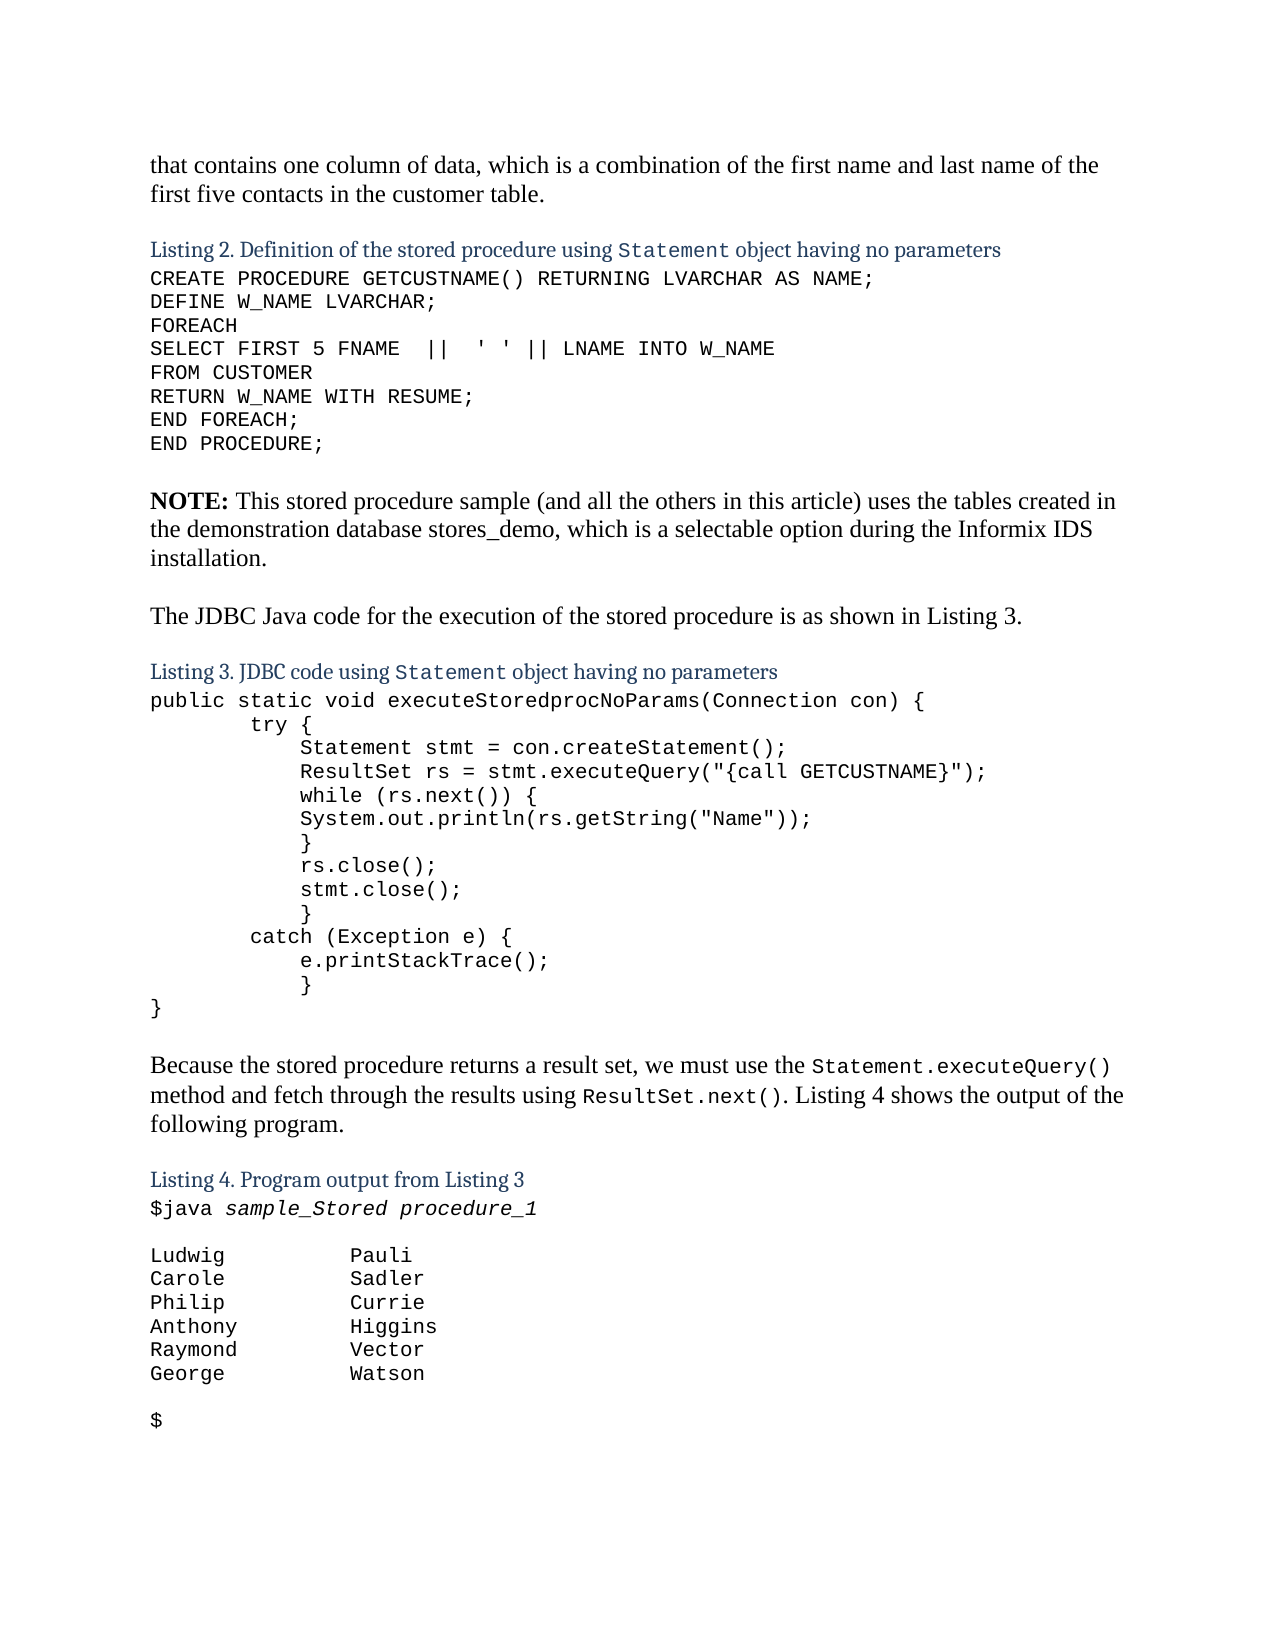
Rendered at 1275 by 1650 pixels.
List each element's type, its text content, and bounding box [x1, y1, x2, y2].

text RETURN W_NAME WITH RESUME; [150, 386, 1125, 409]
text END FOREACH; [150, 409, 1125, 433]
text $java sample_Stored procedure_1 [150, 1197, 1125, 1221]
text System.out.println(rs.getString("Name")); [150, 808, 1125, 832]
text ResultSet rs = stmt.executeQuery("{call GETCUSTNAME}"); [150, 761, 1125, 784]
text e.printStackTrace(); [150, 950, 1125, 974]
text Carole Sadler [150, 1268, 1125, 1292]
text Philip Currie [150, 1292, 1125, 1316]
text Anthony Higgins [150, 1316, 1125, 1339]
text CREATE PROCEDURE GETCUSTNAME() RETURNING LVARCHAR AS NAME; [150, 267, 1125, 291]
text catch (Exception e) { [150, 926, 1125, 950]
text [150, 150, 1125, 207]
text The JDBC Java code for the execution of the stored procedure is as shown in Listing 3. [150, 601, 1125, 630]
text Because the stored procedure returns a result set, we must use the Statement.executeQuery() method and fetch through the results using ResultSet.next(). Listing 4 shows the output of the following program. [150, 1050, 1125, 1138]
text FOREACH [150, 315, 1125, 338]
text SELECT FIRST 5 FNAME || ' ' || LNAME INTO W_NAME [150, 338, 1125, 362]
text NOTE: This stored procedure sample (and all the others in this article) uses the tables created in the demonstration database stores_demo, which is a selectable option during the Informix IDS installation. [150, 486, 1125, 572]
text END PROCEDURE; [150, 433, 1125, 457]
text } [150, 903, 1125, 926]
text try { [150, 714, 1125, 737]
text FROM CUSTOMER [150, 362, 1125, 386]
text rs.close(); [150, 856, 1125, 879]
text Ludwig Pauli [150, 1245, 1125, 1268]
text George Watson [150, 1363, 1125, 1387]
text } [150, 974, 1125, 997]
text } [150, 832, 1125, 856]
text $ [150, 1410, 1125, 1434]
subtitle Listing 4. Program output from Listing 3 [150, 1167, 1125, 1194]
text while (rs.next()) { [150, 784, 1125, 808]
text } [150, 997, 1125, 1021]
subtitle Listing 2. Definition of the stored procedure using Statement object having no parameters [150, 237, 1125, 263]
subtitle Listing 3. JDBC code using Statement object having no parameters [150, 659, 1125, 686]
text Statement stmt = con.createStatement(); [150, 737, 1125, 761]
text public static void executeStoredprocNoParams(Connection con) { [150, 690, 1125, 714]
text DEFINE W_NAME LVARCHAR; [150, 291, 1125, 315]
text Raymond Vector [150, 1339, 1125, 1363]
text stmt.close(); [150, 879, 1125, 903]
